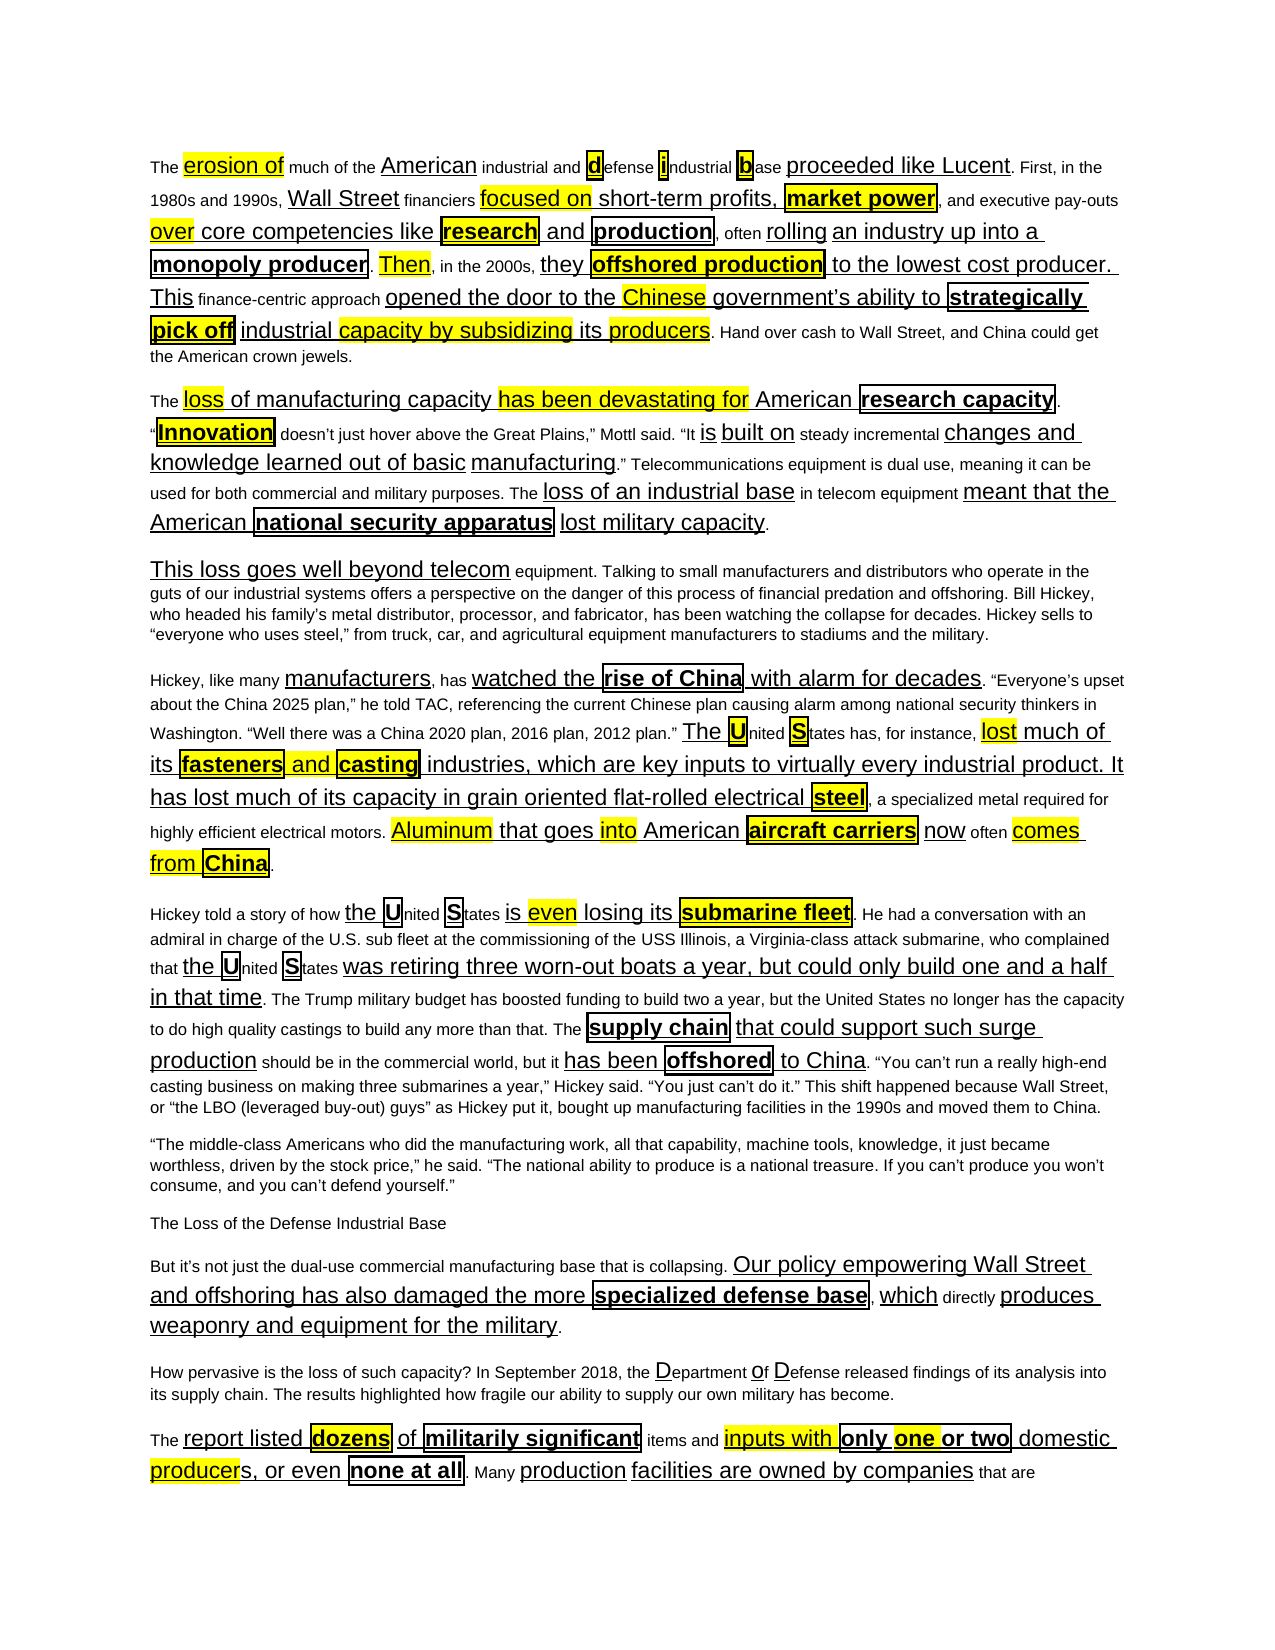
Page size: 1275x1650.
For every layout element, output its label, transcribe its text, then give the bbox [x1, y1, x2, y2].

text Hickey told a story of how the United States is even losing its submarine fleet. He had a conversation with an admiral in charge of the U.S. sub fleet at the commissioning of the USS Illinois, a Virginia-class attack submarine, who complained that the United States was retiring three worn-out boats a year, but could only build one and a half in that time. The Trump military budget has boosted funding to build two a year, but the United States no longer has the capacity to do high quality castings to build any more than that. The supply chain that could support such surge production should be in the commercial world, but it has been offshored to China. “You can’t run a really high-end casting business on making three submarines a year,” Hickey said. “You just can’t do it.” This shift happened because Wall Street, or “the LBO (leveraged buy-out) guys” as Hickey put it, bought up manufacturing facilities in the 1990s and moved them to China. [150, 897, 1125, 1117]
text The Loss of the Defense Industrial Base [150, 1213, 1125, 1233]
text The loss of manufacturing capacity has been devastating for American research capacity. “Innovation doesn’t just hover above the Great Plains,” Mottl said. “It is built on steady incremental changes and knowledge learned out of basic manufacturing.” Telecommunications equipment is dual use, meaning it can be used for both commercial and military purposes. The loss of an industrial base in telecom equipment meant that the American national security apparatus lost military capacity. [150, 384, 1125, 537]
text The erosion of much of the American industrial and defense industrial base proceeded like Lucent. First, in the 1980s and 1990s, Wall Street financiers focused on short-term profits, market power, and executive pay-outs over core competencies like research and production, often rolling an industry up into a monopoly producer. Then, in the 2000s, they offshored production to the lowest cost producer. This finance-centric approach opened the door to the Chinese government’s ability to strategically pick off industrial capacity by subsidizing its producers. Hand over cash to Wall Street, and China could get the American crown jewels. [150, 150, 1125, 366]
text “The middle-class Americans who did the manufacturing work, all that capability, machine tools, knowledge, it just became worthless, driven by the stock price,” he said. “The national ability to produce is a national treasure. If you can’t produce you won’t consume, and you can’t defend yourself.” [150, 1135, 1125, 1195]
text How pervasive is the loss of such capacity? In September 2018, the Department of Defense released findings of its analysis into its supply chain. The results highlighted how fragile our ability to supply our own military has become. [150, 1357, 1125, 1404]
text This loss goes well beyond telecom equipment. Talking to small manufacturers and distributors who operate in the guts of our industrial systems offers a perspective on the danger of this process of financial predation and offshoring. Bill Hickey, who headed his family’s metal distributor, processor, and fabricator, has been watching the collapse for decades. Hickey sells to “everyone who uses steel,” from truck, car, and agricultural equipment manufacturers to stadiums and the military. [150, 556, 1125, 644]
text Hickey, like many manufacturers, has watched the rise of China with alarm for decades. “Everyone’s upset about the China 2025 plan,” he told TAC, referencing the current Chinese plan causing alarm among national security thinkers in Washington. “Well there was a China 2020 plan, 2016 plan, 2012 plan.” The United States has, for instance, lost much of its fasteners and casting industries, which are key inputs to virtually every industrial product. It has lost much of its capacity in grain oriented flat-rolled electrical steel, a specialized metal required for highly efficient electrical motors. Aluminum that goes into American aircraft carriers now often comes from China. [150, 662, 1125, 878]
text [150, 1422, 1125, 1486]
text But it’s not just the dual-use commercial manufacturing base that is collapsing. Our policy empowering Wall Street and offshoring has also damaged the more specialized defense base, which directly produces weaponry and equipment for the military. [150, 1251, 1125, 1338]
